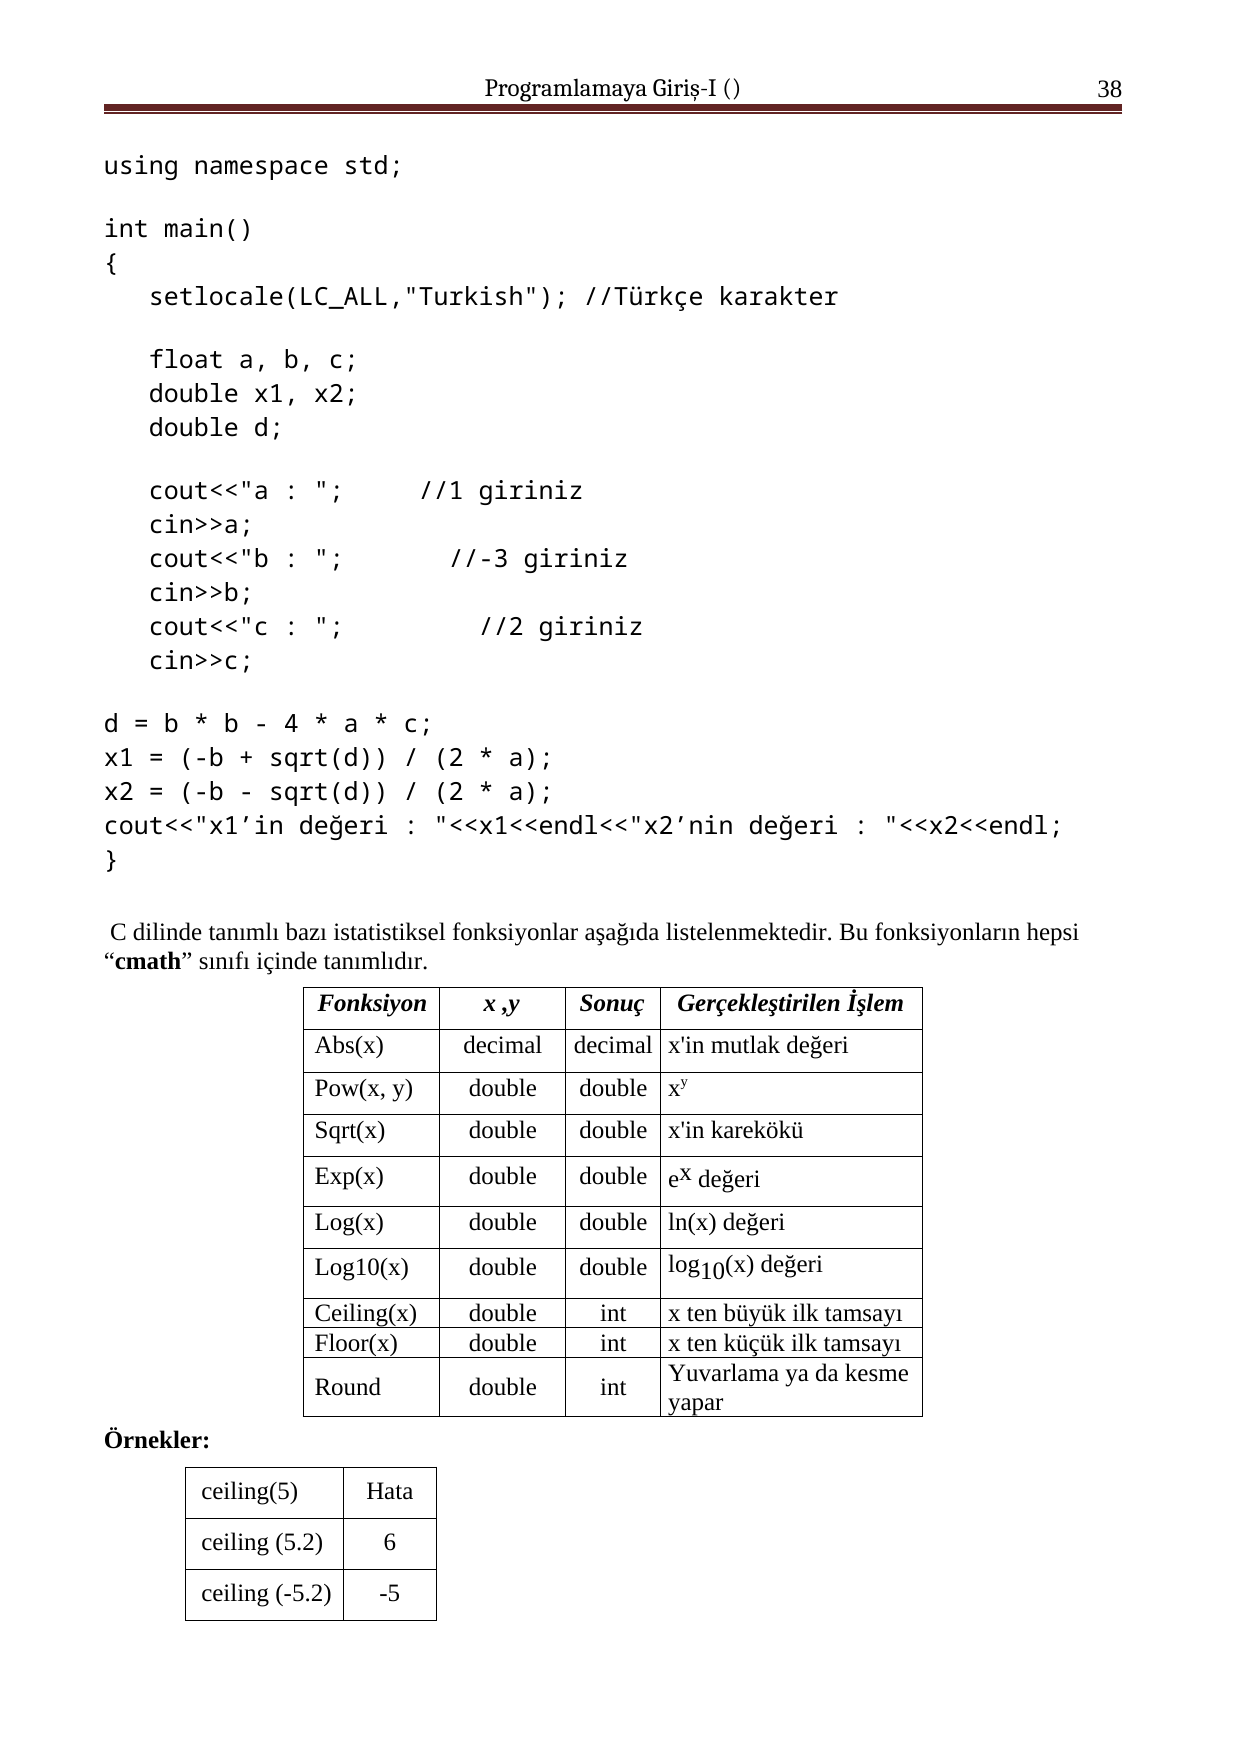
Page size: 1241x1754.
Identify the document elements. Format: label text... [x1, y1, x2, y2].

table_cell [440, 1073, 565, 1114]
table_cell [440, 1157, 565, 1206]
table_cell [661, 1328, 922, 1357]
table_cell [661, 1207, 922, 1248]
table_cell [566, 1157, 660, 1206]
text cin>>b; [103, 574, 1122, 608]
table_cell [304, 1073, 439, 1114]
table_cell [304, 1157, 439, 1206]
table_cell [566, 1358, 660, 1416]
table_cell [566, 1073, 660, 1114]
text setlocale(LC_ALL,"Turkish"); //Türkçe karakter [103, 278, 1122, 313]
text } [103, 842, 1122, 876]
text Örnekler: [103, 1417, 1122, 1454]
text int main() [103, 210, 1122, 244]
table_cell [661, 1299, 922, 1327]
text x1 = (-b + sqrt(d)) / (2 * a); [103, 739, 1122, 773]
text double x1, x2; [103, 375, 1122, 409]
text d = b * b - 4 * a * c; [103, 705, 1122, 739]
text double d; [103, 409, 1122, 443]
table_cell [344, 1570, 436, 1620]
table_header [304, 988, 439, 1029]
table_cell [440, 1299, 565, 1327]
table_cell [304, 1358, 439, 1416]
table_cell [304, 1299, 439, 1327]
text { [103, 244, 1122, 278]
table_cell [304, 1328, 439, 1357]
text x2 = (-b - sqrt(d)) / (2 * a); [103, 773, 1122, 808]
text C dilinde tanımlı bazı istatistiksel fonksiyonlar aşağıda listelenmektedir. Bu fonksiyonların hepsi “cmath” sınıfı içinde tanımlıdır. [103, 917, 1122, 974]
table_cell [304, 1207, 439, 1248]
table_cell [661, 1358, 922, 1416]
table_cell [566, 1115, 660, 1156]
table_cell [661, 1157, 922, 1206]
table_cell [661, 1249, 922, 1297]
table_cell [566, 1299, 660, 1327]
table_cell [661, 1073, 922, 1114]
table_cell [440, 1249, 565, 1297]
text cout<<"c : "; //2 giriniz [103, 608, 1122, 643]
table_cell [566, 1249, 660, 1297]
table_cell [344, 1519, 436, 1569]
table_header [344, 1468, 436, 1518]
text cin>>a; [103, 506, 1122, 540]
text float a, b, c; [103, 341, 1122, 375]
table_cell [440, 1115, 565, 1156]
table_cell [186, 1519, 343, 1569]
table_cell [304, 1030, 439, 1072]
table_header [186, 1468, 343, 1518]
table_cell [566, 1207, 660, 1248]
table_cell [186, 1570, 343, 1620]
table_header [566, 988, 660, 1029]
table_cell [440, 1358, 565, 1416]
text cout<<"b : "; //-3 giriniz [103, 540, 1122, 574]
text using namespace std; [103, 148, 1122, 182]
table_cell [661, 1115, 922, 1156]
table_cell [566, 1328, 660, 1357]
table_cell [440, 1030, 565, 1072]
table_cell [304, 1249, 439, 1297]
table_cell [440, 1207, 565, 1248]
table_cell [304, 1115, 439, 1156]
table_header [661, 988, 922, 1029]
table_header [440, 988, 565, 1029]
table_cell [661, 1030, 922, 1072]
text cout<<"a : "; //1 giriniz [103, 472, 1122, 506]
text cout<<"x1’in değeri : "<<x1<<endl<<"x2’nin değeri : "<<x2<<endl; [103, 808, 1122, 842]
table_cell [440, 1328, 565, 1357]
text cin>>c; [103, 643, 1122, 677]
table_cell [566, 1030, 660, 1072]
